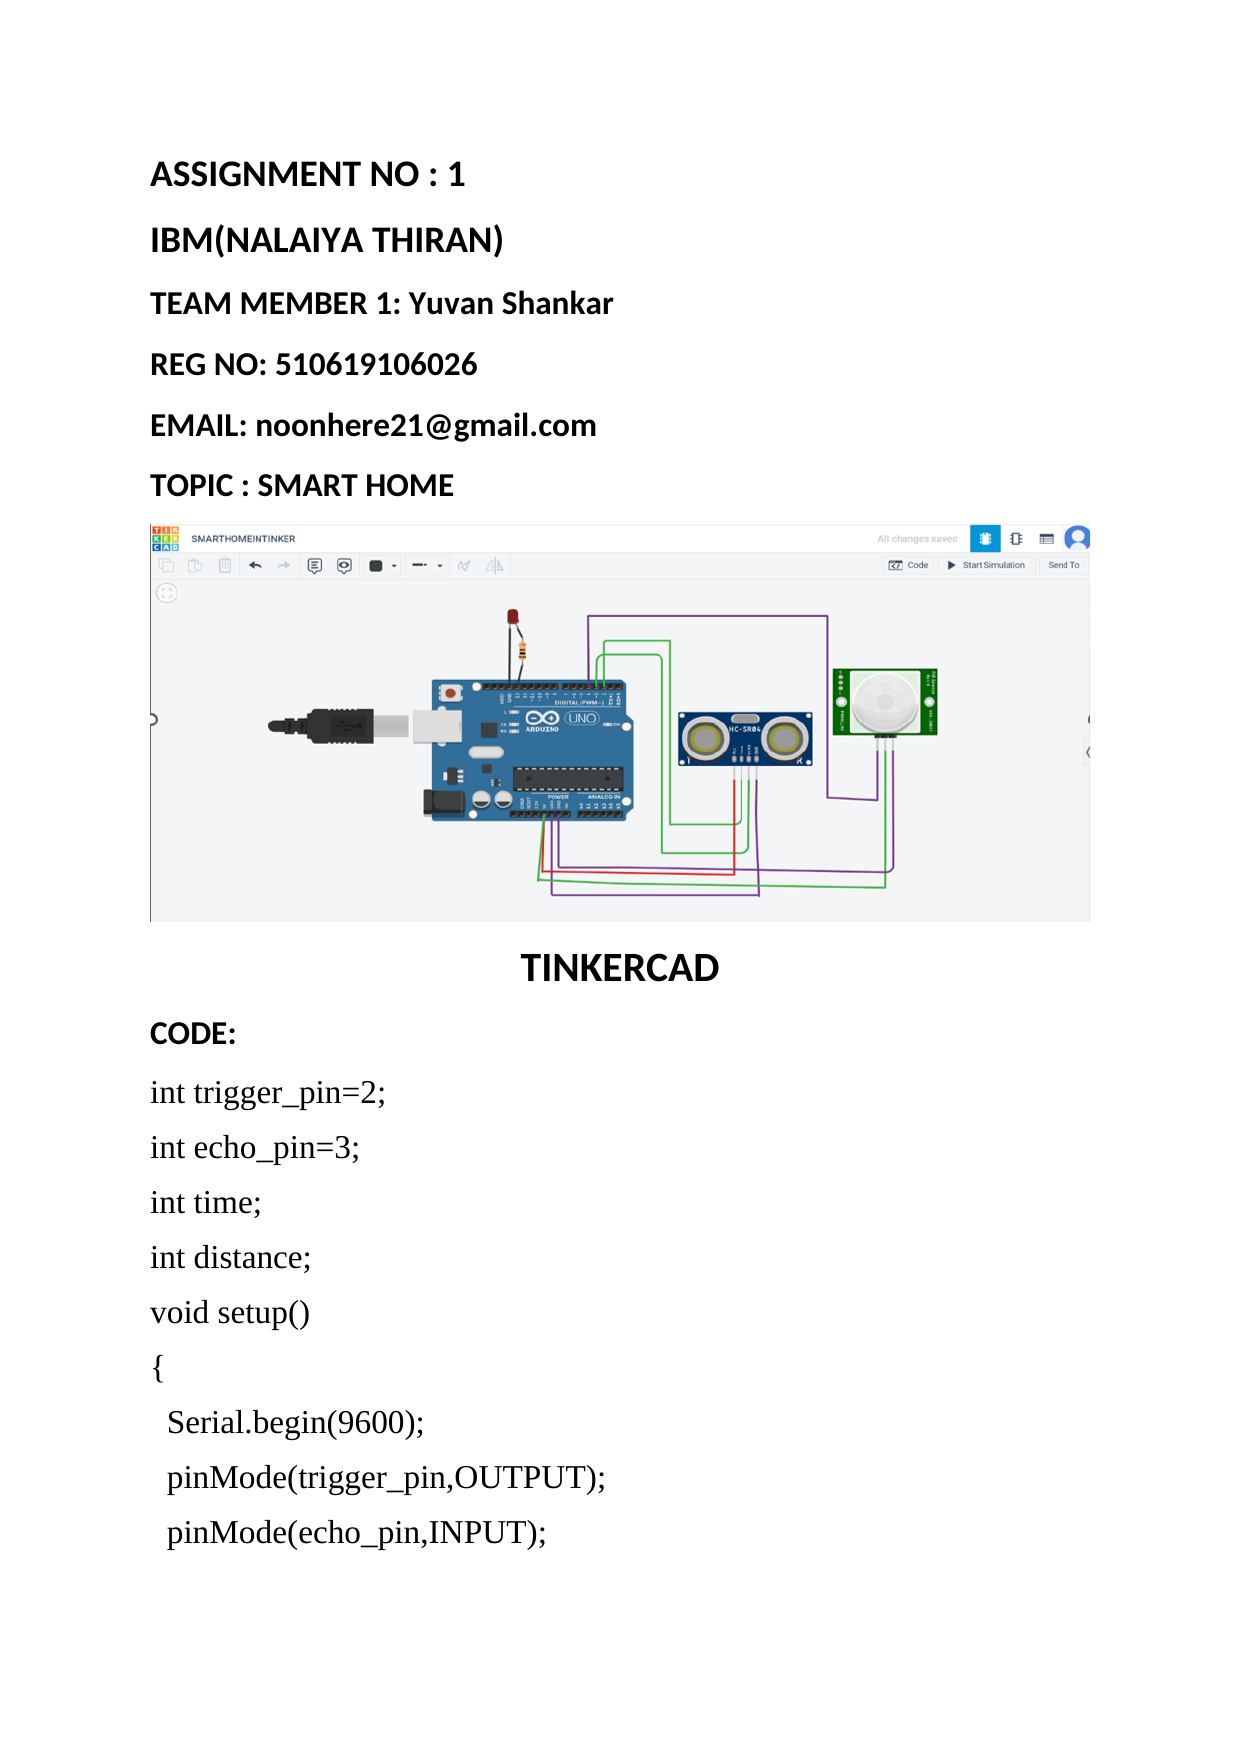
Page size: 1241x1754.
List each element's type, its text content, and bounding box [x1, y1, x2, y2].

text REG NO: 510619106026 [150, 343, 1090, 384]
text TEAM MEMBER 1: Yuvan Shankar [150, 282, 1090, 323]
text CODE: [150, 1012, 1090, 1053]
text int echo_pin=3; [150, 1128, 1090, 1166]
text TINKERCAD [150, 941, 1090, 991]
text IBM(NALAIYA THIRAN) [150, 216, 1090, 262]
picture [150, 524, 1091, 922]
text int time; [150, 1183, 1090, 1221]
text EMAIL: noonhere21@gmail.com [150, 403, 1090, 444]
text pinMode(echo_pin,INPUT); [150, 1513, 1090, 1551]
text void setup() [150, 1293, 1090, 1331]
text int trigger_pin=2; [150, 1073, 1090, 1111]
text { [150, 1348, 1090, 1386]
text ASSIGNMENT NO : 1 [150, 150, 1090, 196]
text Serial.begin(9600); [150, 1403, 1090, 1441]
text pinMode(trigger_pin,OUTPUT); [150, 1458, 1090, 1496]
text int distance; [150, 1238, 1090, 1276]
picture [981, 533, 991, 544]
text TOPIC : SMART HOME [150, 464, 1090, 505]
